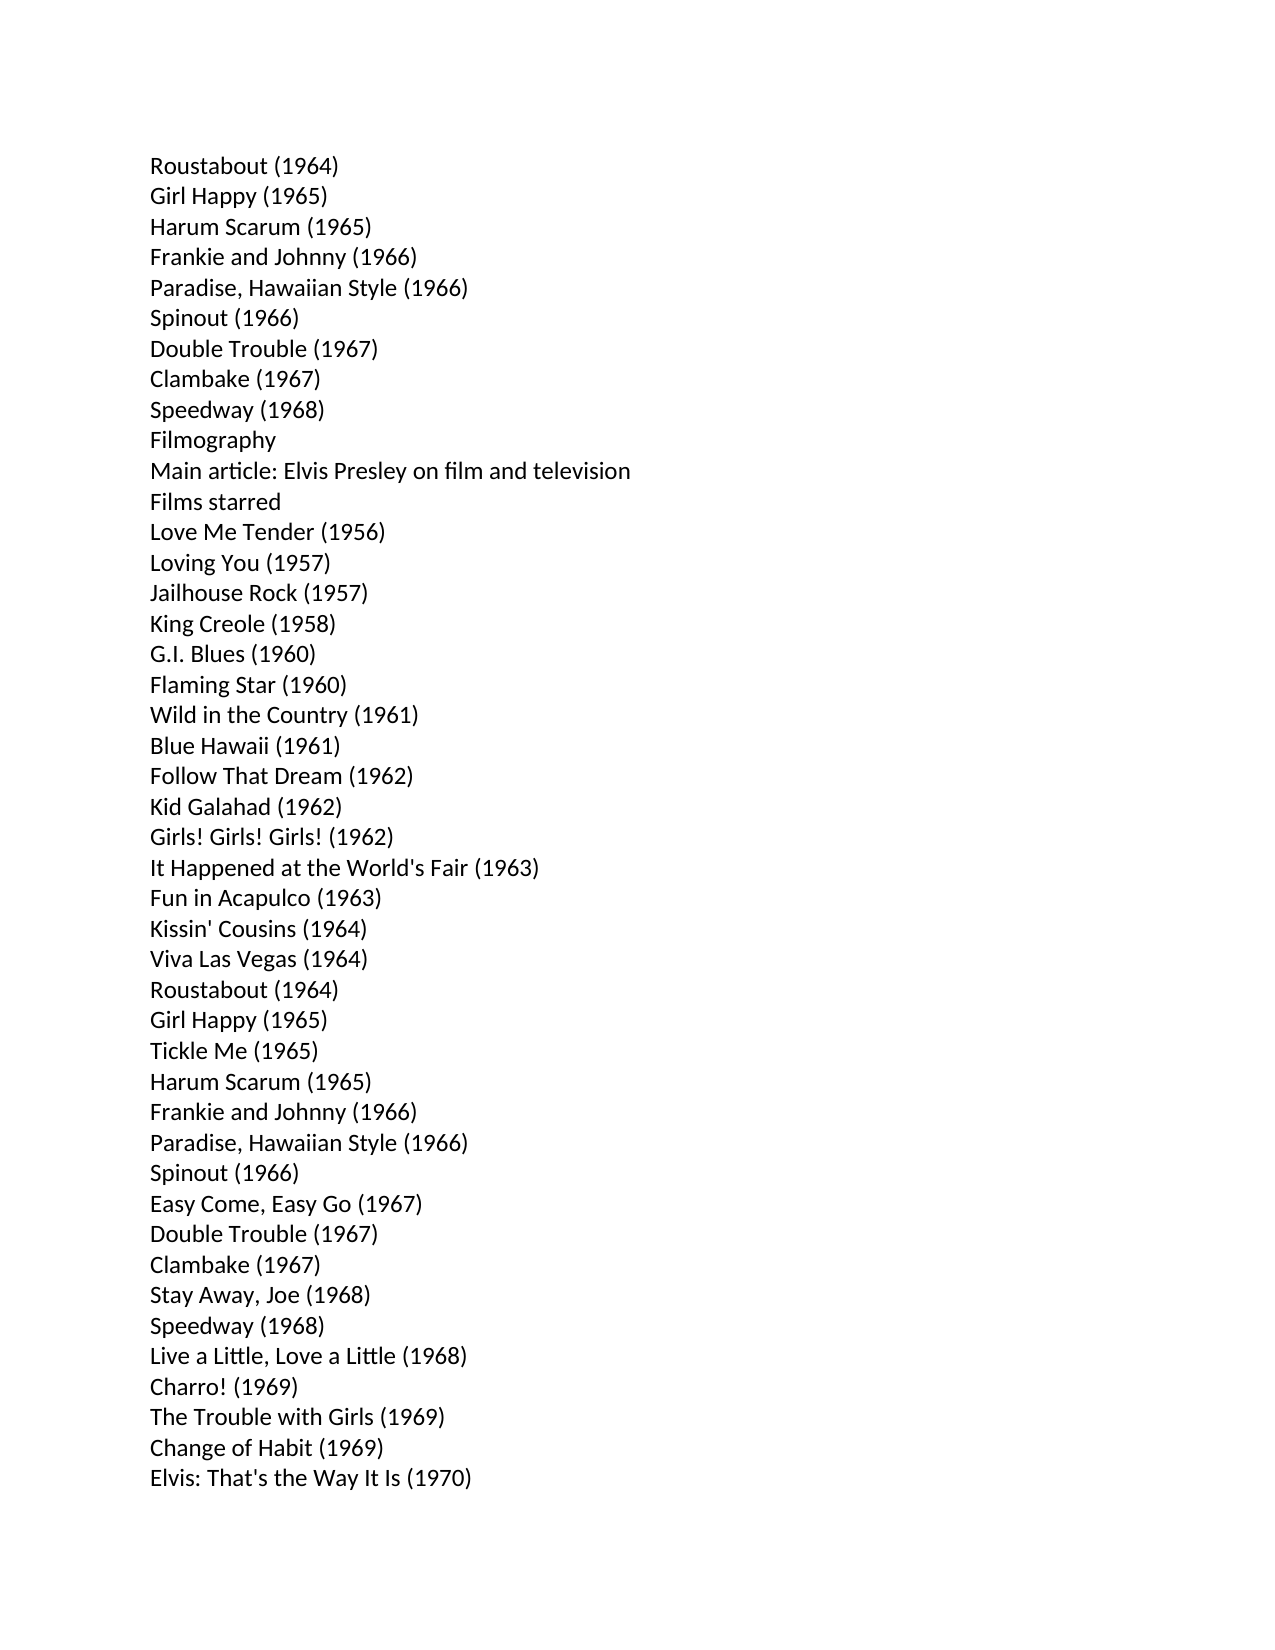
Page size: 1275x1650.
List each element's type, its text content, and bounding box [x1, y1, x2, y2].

text Harum Scarum (1965) [150, 1066, 1125, 1096]
text Double Trouble (1967) [150, 1218, 1125, 1249]
text Love Me Tender (1956) [150, 516, 1125, 547]
text Tickle Me (1965) [150, 1035, 1125, 1066]
text Charro! (1969) [150, 1371, 1125, 1401]
text Roustabout (1964) [150, 150, 1125, 181]
text It Happened at the World's Fair (1963) [150, 852, 1125, 882]
text Flaming Star (1960) [150, 669, 1125, 699]
text Main article: Elvis Presley on film and television [150, 455, 1125, 486]
text Speedway (1968) [150, 1310, 1125, 1340]
text Easy Come, Easy Go (1967) [150, 1188, 1125, 1218]
text Clambake (1967) [150, 364, 1125, 394]
text Speedway (1968) [150, 394, 1125, 425]
text Stay Away, Joe (1968) [150, 1279, 1125, 1310]
text Kissin' Cousins (1964) [150, 913, 1125, 943]
text Girl Happy (1965) [150, 1004, 1125, 1035]
text Follow That Dream (1962) [150, 760, 1125, 791]
text Elvis: That's the Way It Is (1970) [150, 1462, 1125, 1493]
text Filmography [150, 425, 1125, 455]
text Girl Happy (1965) [150, 181, 1125, 211]
text Clambake (1967) [150, 1249, 1125, 1279]
text Roustabout (1964) [150, 974, 1125, 1004]
text The Trouble with Girls (1969) [150, 1401, 1125, 1432]
text Frankie and Johnny (1966) [150, 1096, 1125, 1127]
text Loving You (1957) [150, 547, 1125, 577]
text Films starred [150, 486, 1125, 516]
text Frankie and Johnny (1966) [150, 242, 1125, 272]
text Paradise, Hawaiian Style (1966) [150, 272, 1125, 303]
text Spinout (1966) [150, 303, 1125, 333]
text Change of Habit (1969) [150, 1432, 1125, 1462]
text Wild in the Country (1961) [150, 699, 1125, 730]
text Harum Scarum (1965) [150, 211, 1125, 242]
text Double Trouble (1967) [150, 333, 1125, 364]
text Fun in Acapulco (1963) [150, 882, 1125, 913]
text G.I. Blues (1960) [150, 638, 1125, 669]
text Kid Galahad (1962) [150, 791, 1125, 821]
text Paradise, Hawaiian Style (1966) [150, 1127, 1125, 1157]
text Spinout (1966) [150, 1157, 1125, 1188]
text Blue Hawaii (1961) [150, 730, 1125, 760]
text Viva Las Vegas (1964) [150, 943, 1125, 974]
text King Creole (1958) [150, 608, 1125, 638]
text Live a Little, Love a Little (1968) [150, 1340, 1125, 1371]
text Girls! Girls! Girls! (1962) [150, 821, 1125, 852]
text Jailhouse Rock (1957) [150, 577, 1125, 608]
